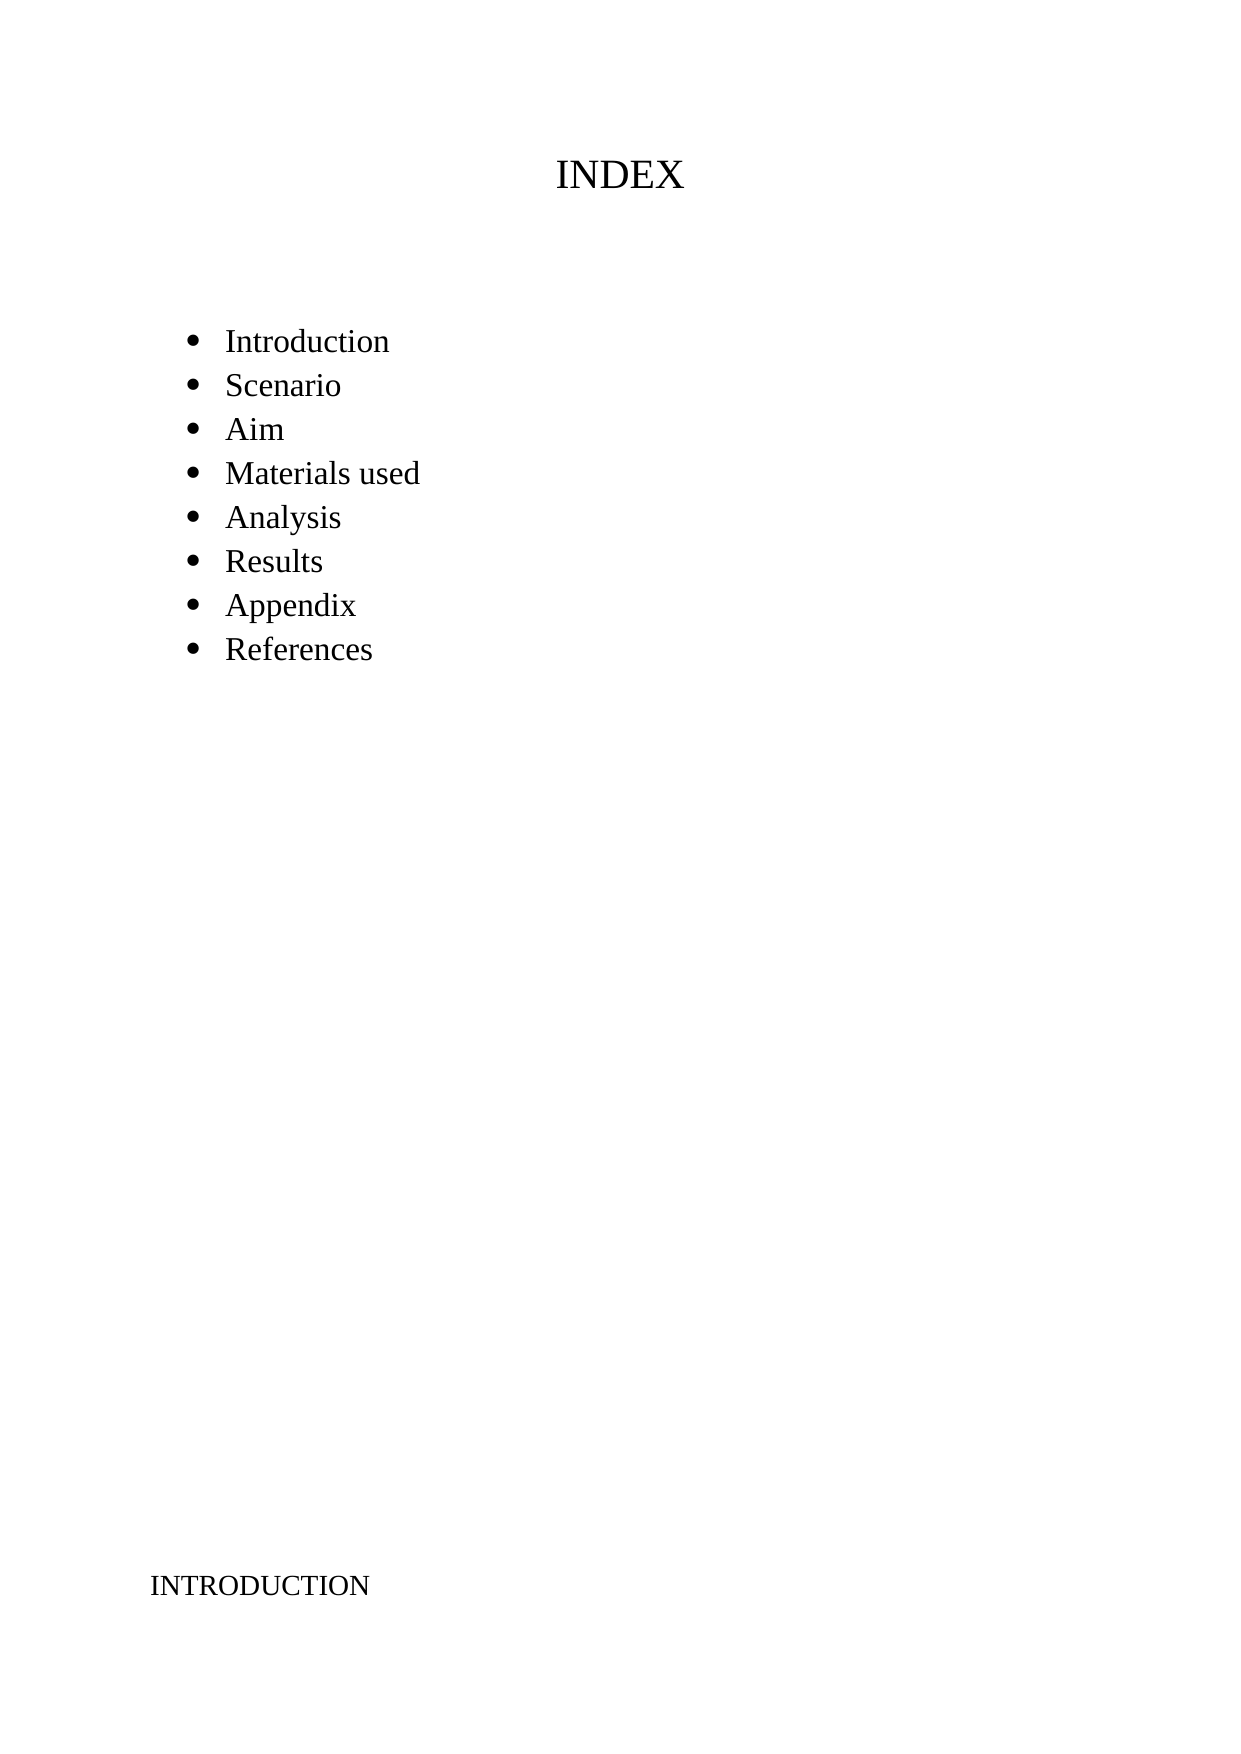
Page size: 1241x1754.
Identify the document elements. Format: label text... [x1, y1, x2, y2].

list Analysis [187, 497, 1090, 535]
list Scenario [187, 365, 1090, 403]
list Materials used [187, 453, 1090, 491]
list Results [187, 541, 1090, 579]
text INDEX [150, 150, 1090, 198]
list Appendix [187, 585, 1090, 623]
list Aim [187, 409, 1090, 447]
text INTRODUCTION [150, 1568, 1090, 1602]
list Introduction [187, 321, 1090, 359]
list References [187, 629, 1090, 668]
